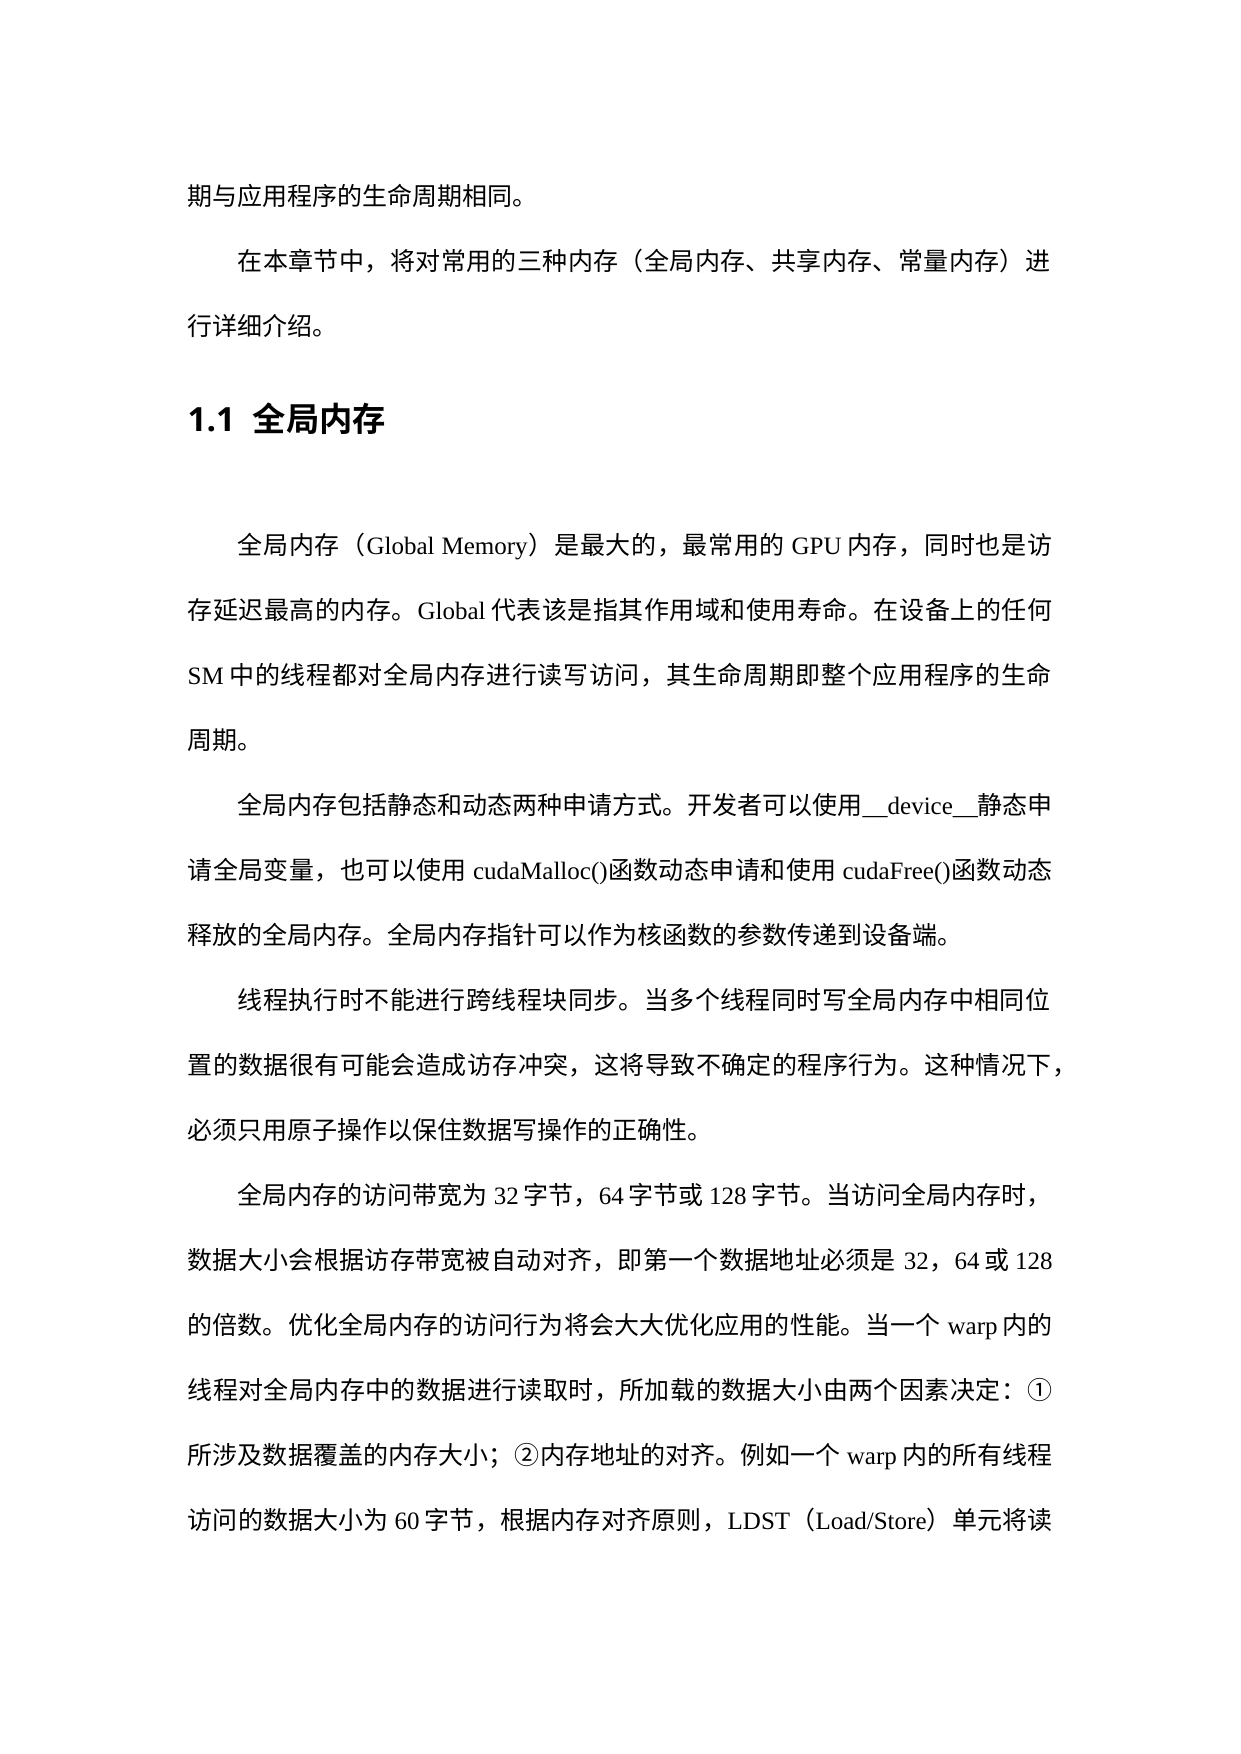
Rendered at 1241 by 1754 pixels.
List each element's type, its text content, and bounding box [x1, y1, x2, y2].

text 全局内存（Global Memory）是最大的，最常用的GPU内存，同时也是访存延迟最高的内存。Global代表该是指其作用域和使用寿命。在设备上的任何SM中的线程都对全局内存进行读写访问，其生命周期即整个应用程序的生命周期。 [187, 511, 1053, 771]
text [187, 162, 1053, 227]
subtitle 1.1 全局内存 [187, 384, 1053, 449]
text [187, 1161, 1053, 1551]
text 在本章节中，将对常用的三种内存（全局内存、共享内存、常量内存）进行详细介绍。 [187, 227, 1053, 357]
text 线程执行时不能进行跨线程块同步。当多个线程同时写全局内存中相同位置的数据很有可能会造成访存冲突，这将导致不确定的程序行为。这种情况下，必须只用原子操作以保住数据写操作的正确性。 [187, 966, 1053, 1161]
text 全局内存包括静态和动态两种申请方式。开发者可以使用__device__静态申请全局变量，也可以使用cud​​aMalloc()函数动态申请和使用cudaFree()函数动态释放的全局内存​​。全局内存指针可以作为核函数的参数传递到设备端。 [187, 771, 1053, 966]
